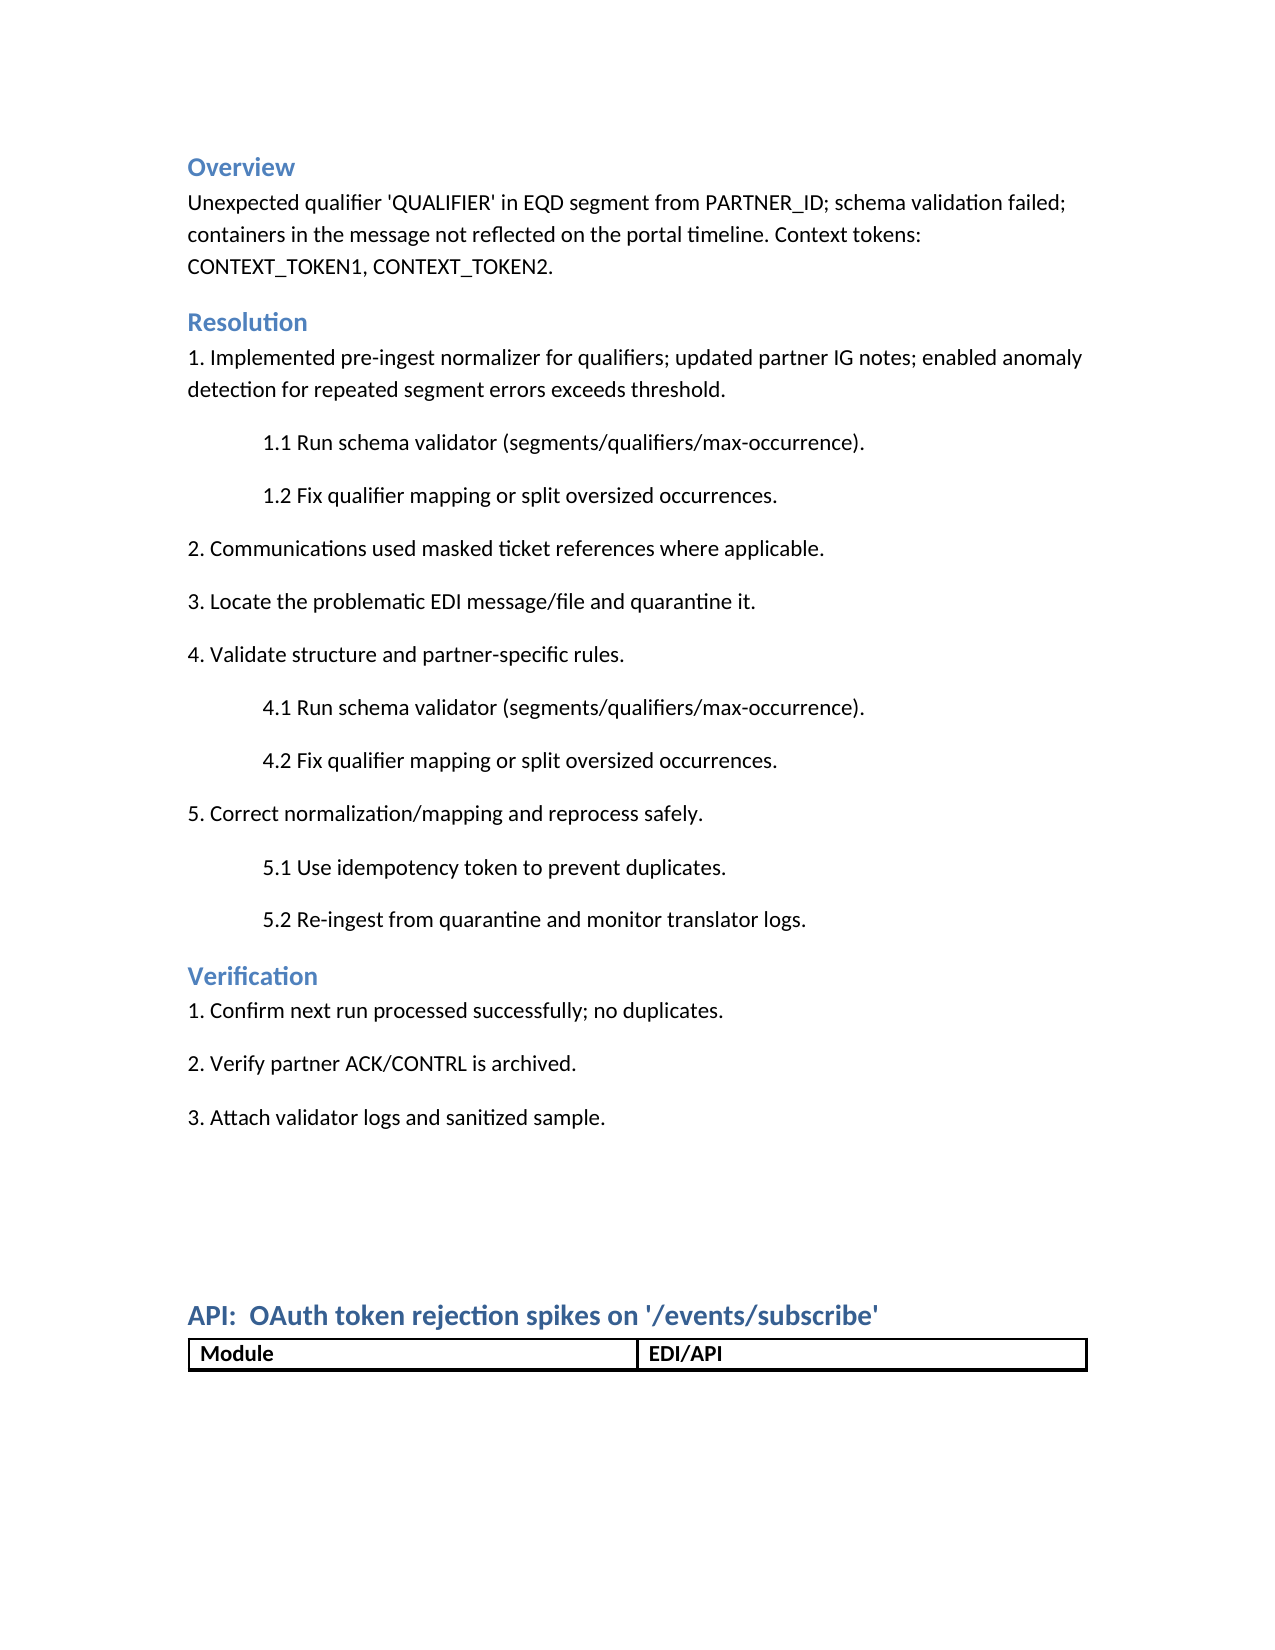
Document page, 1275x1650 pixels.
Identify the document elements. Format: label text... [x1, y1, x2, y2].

text 2. Communications used masked ticket references where applicable. [187, 534, 1087, 562]
text Verification [187, 959, 1087, 992]
text Overview [187, 150, 1087, 183]
text 1.2 Fix qualifier mapping or split oversized occurrences. [262, 481, 1087, 509]
text 3. Attach validator logs and sanitized sample. [187, 1103, 1087, 1131]
text 5.2 Re-ingest from quarantine and monitor translator logs. [262, 906, 1087, 934]
text 1. Implemented pre-ingest normalizer for qualifiers; updated partner IG notes; enabled anomaly detection for repeated segment errors exceeds threshold. [187, 343, 1087, 403]
text 5.1 Use idempotency token to prevent duplicates. [262, 853, 1087, 881]
table_header EDI/API [639, 1340, 1085, 1368]
text 2. Verify partner ACK/CONTRL is archived. [187, 1049, 1087, 1078]
text Resolution [187, 305, 1087, 338]
text 4.2 Fix qualifier mapping or split oversized occurrences. [262, 747, 1087, 774]
text 1.1 Run schema validator (segments/qualifiers/max-occurrence). [262, 428, 1087, 456]
text 5. Correct normalization/mapping and reprocess safely. [187, 799, 1087, 828]
text Unexpected qualifier 'QUALIFIER' in EQD segment from PARTNER_ID; schema validation failed; containers in the message not reflected on the portal timeline. Context tokens: CONTEXT_TOKEN1, CONTEXT_TOKEN2. [187, 188, 1087, 280]
text 3. Locate the problematic EDI message/file and quarantine it. [187, 587, 1087, 616]
text 4.1 Run schema validator (segments/qualifiers/max-occurrence). [262, 693, 1087, 722]
text API: OAuth token rejection spikes on '/events/subscribe' [187, 1297, 1087, 1332]
text 4. Validate structure and partner-specific rules. [187, 641, 1087, 668]
table_header Module [190, 1340, 636, 1368]
text 1. Confirm next run processed successfully; no duplicates. [187, 997, 1087, 1024]
